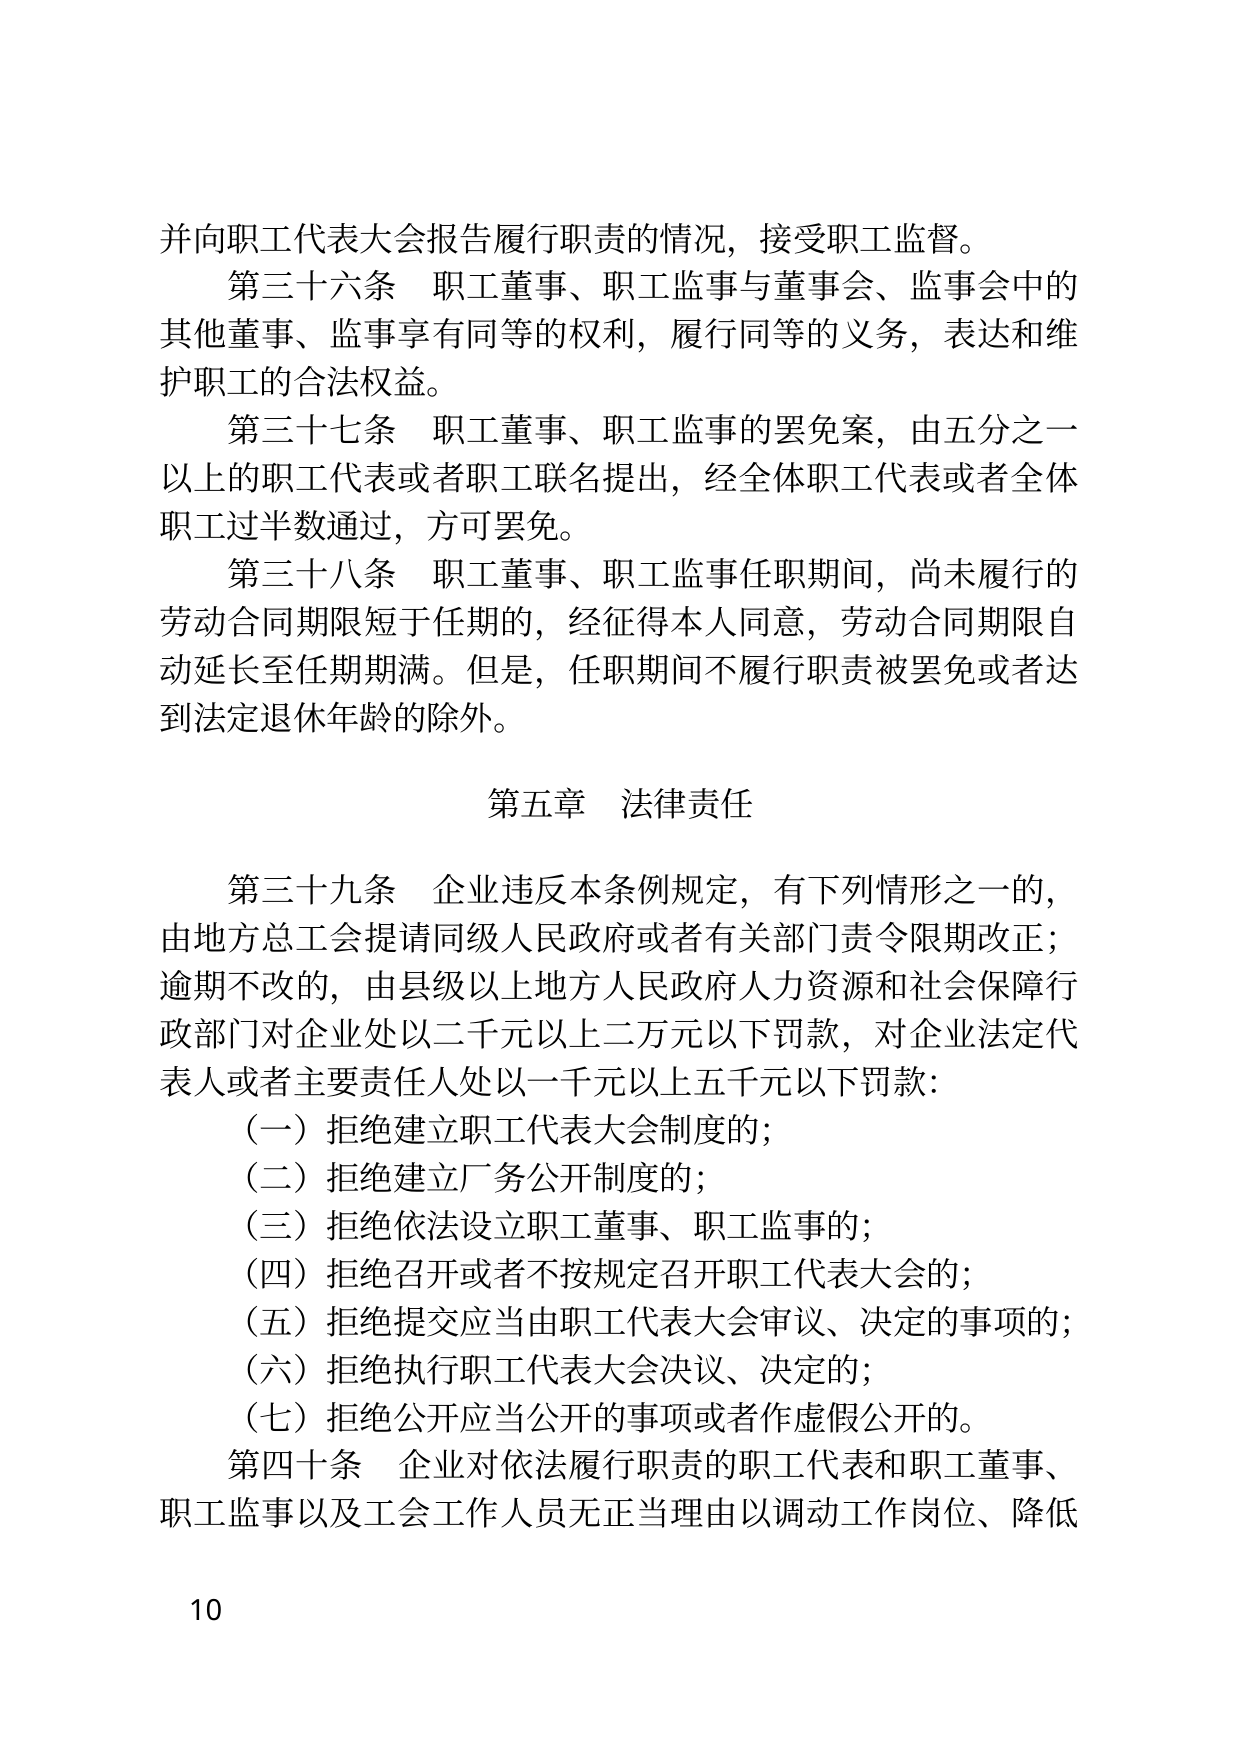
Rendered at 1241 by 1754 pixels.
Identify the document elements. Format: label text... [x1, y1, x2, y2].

text （七）拒绝公开应当公开的事项或者作虚假公开的。 [159, 1392, 1081, 1439]
text 第三十七条 职工董事、职工监事的罢免案，由五分之一以上的职工代表或者职工联名提出，经全体职工代表或者全体职工过半数通过，方可罢免。 [159, 404, 1081, 548]
text 第三十六条 职工董事、职工监事与董事会、监事会中的其他董事、监事享有同等的权利，履行同等的义务，表达和维护职工的合法权益。 [159, 261, 1081, 404]
text 第三十八条 职工董事、职工监事任职期间，尚未履行的劳动合同期限短于任期的，经征得本人同意，劳动合同期限自动延长至任期期满。但是，任职期间不履行职责被罢免或者达到法定退休年龄的除外。 [159, 548, 1081, 740]
text （二）拒绝建立厂务公开制度的； [159, 1152, 1081, 1200]
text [159, 213, 1081, 261]
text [159, 1439, 1081, 1535]
text 第五章 法律责任 [159, 778, 1081, 826]
text （一）拒绝建立职工代表大会制度的； [159, 1104, 1081, 1152]
text （六）拒绝执行职工代表大会决议、决定的； [159, 1344, 1081, 1392]
text （五）拒绝提交应当由职工代表大会审议、决定的事项的； [159, 1296, 1081, 1344]
text 第三十九条 企业违反本条例规定，有下列情形之一的，由地方总工会提请同级人民政府或者有关部门责令限期改正；逾期不改的，由县级以上地方人民政府人力资源和社会保障行政部门对企业处以二千元以上二万元以下罚款，对企业法定代表人或者主要责任人处以一千元以上五千元以下罚款： [159, 864, 1081, 1104]
text （三）拒绝依法设立职工董事、职工监事的； [159, 1200, 1081, 1248]
text （四）拒绝召开或者不按规定召开职工代表大会的； [159, 1248, 1081, 1296]
